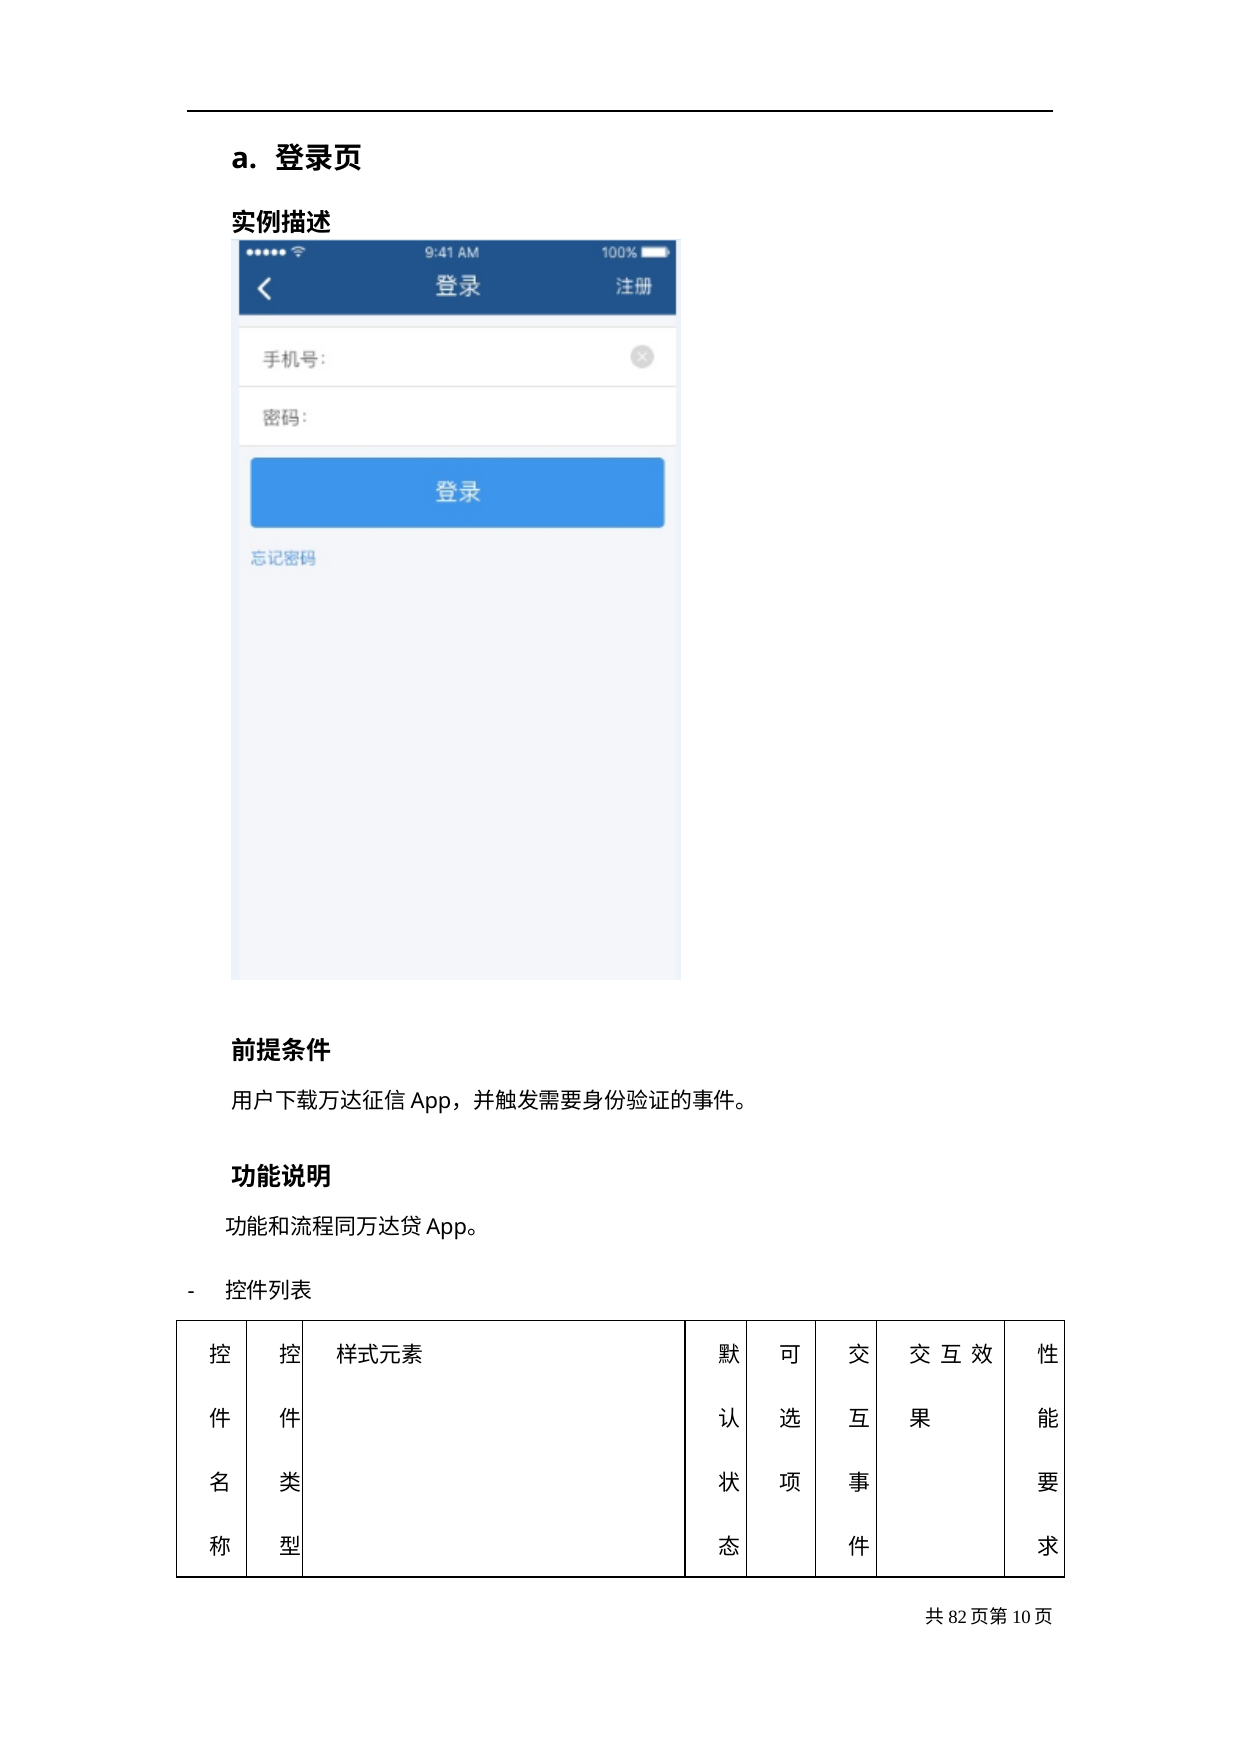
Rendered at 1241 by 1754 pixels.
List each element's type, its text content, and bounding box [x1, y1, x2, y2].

text 功能和流程同万达贷App。 [225, 1193, 1053, 1257]
table_header 控件名称 [177, 1321, 246, 1576]
table_header 交互事件 [816, 1321, 876, 1576]
subtitle 功能说明 [231, 1155, 1053, 1193]
list 控件列表 [187, 1257, 1053, 1320]
table_header 交互效果 [877, 1321, 1004, 1576]
subtitle 登录页 [231, 134, 1053, 177]
table_header 默认状态 [686, 1321, 746, 1576]
subtitle 前提条件 [231, 1029, 1053, 1067]
picture [231, 239, 681, 980]
table_header 控件类型 [247, 1321, 302, 1576]
table_header 性能要求 [1005, 1321, 1064, 1576]
subtitle 实例描述 [231, 202, 1053, 239]
text 用户下载万达征信App，并触发需要身份验证的事件。 [231, 1067, 1053, 1130]
table_header 样式元素 [303, 1321, 684, 1576]
table_header 可选项 [747, 1321, 815, 1576]
